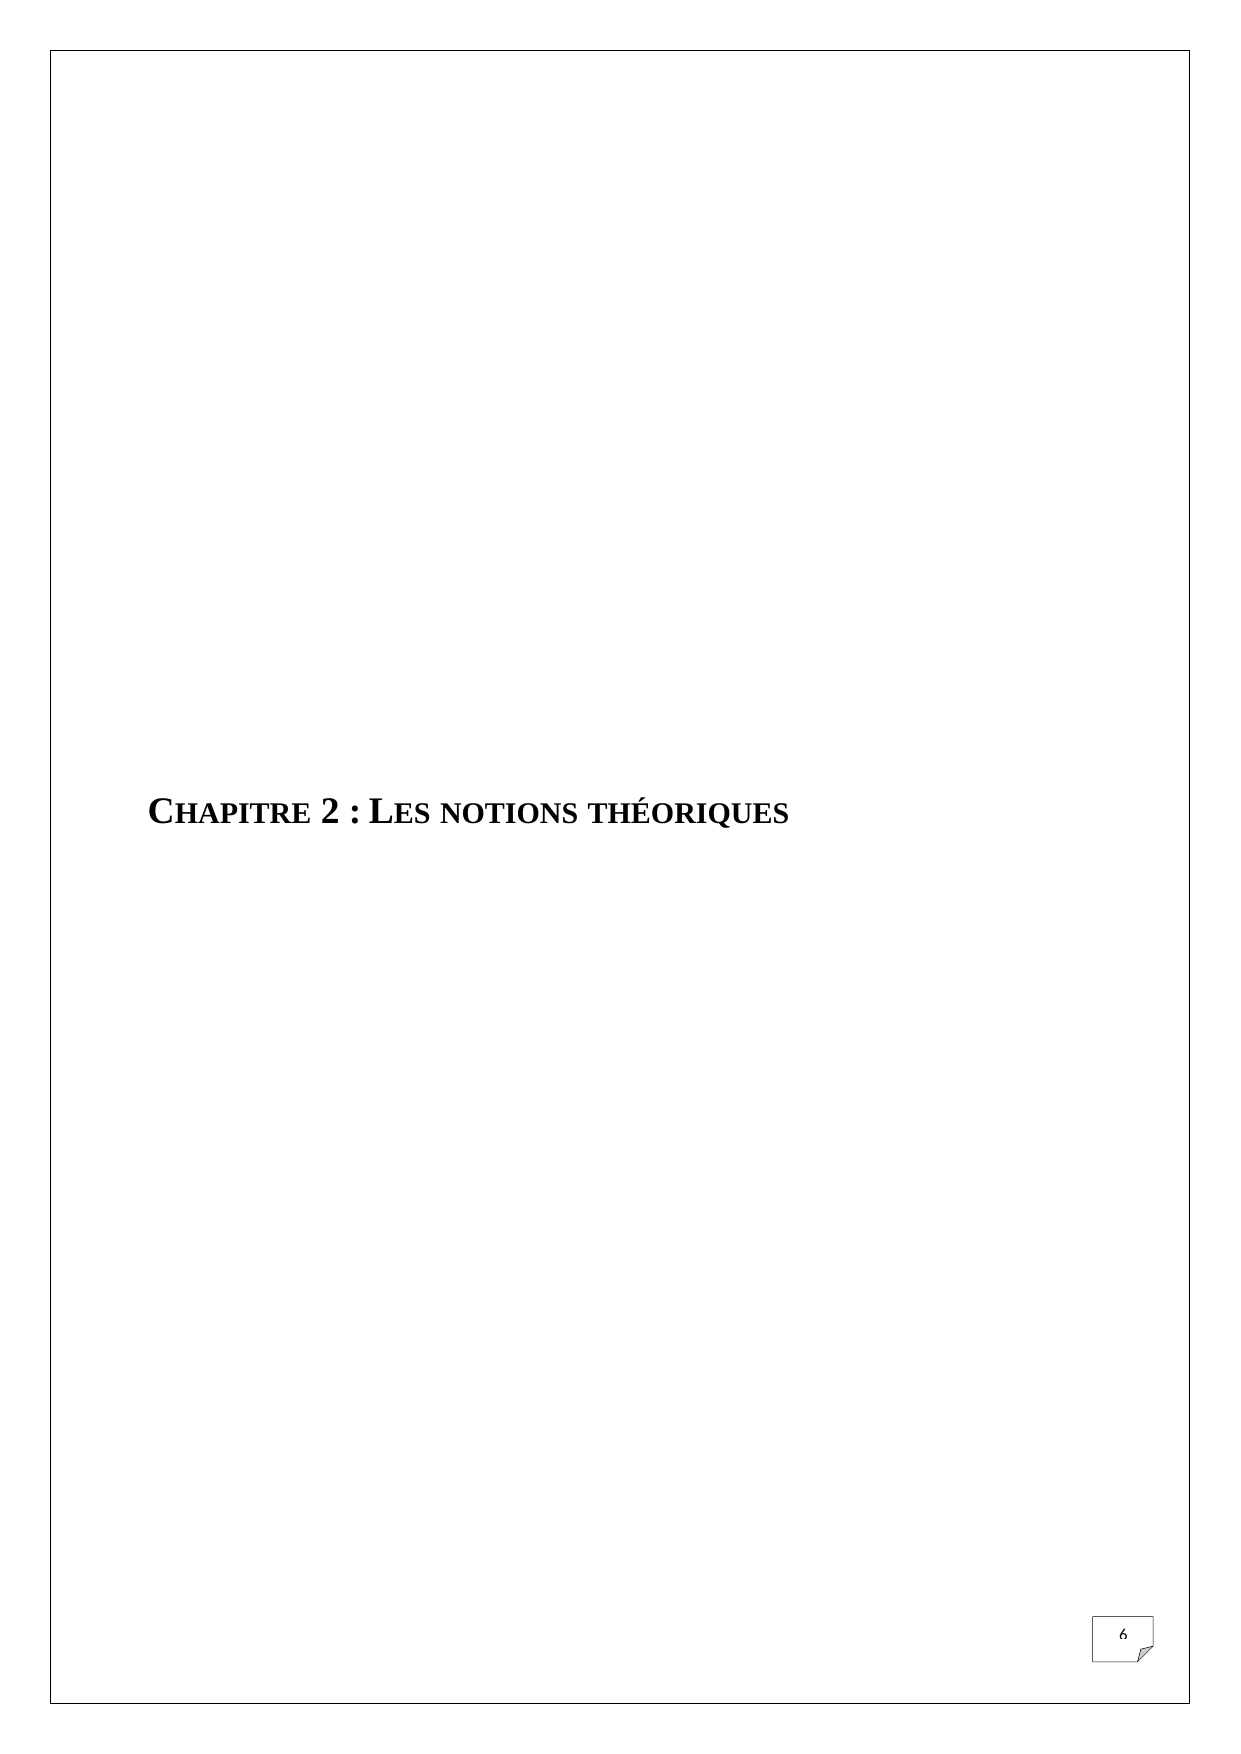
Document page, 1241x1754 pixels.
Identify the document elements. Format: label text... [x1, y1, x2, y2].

subtitle Les notions théoriques [147, 788, 1093, 831]
